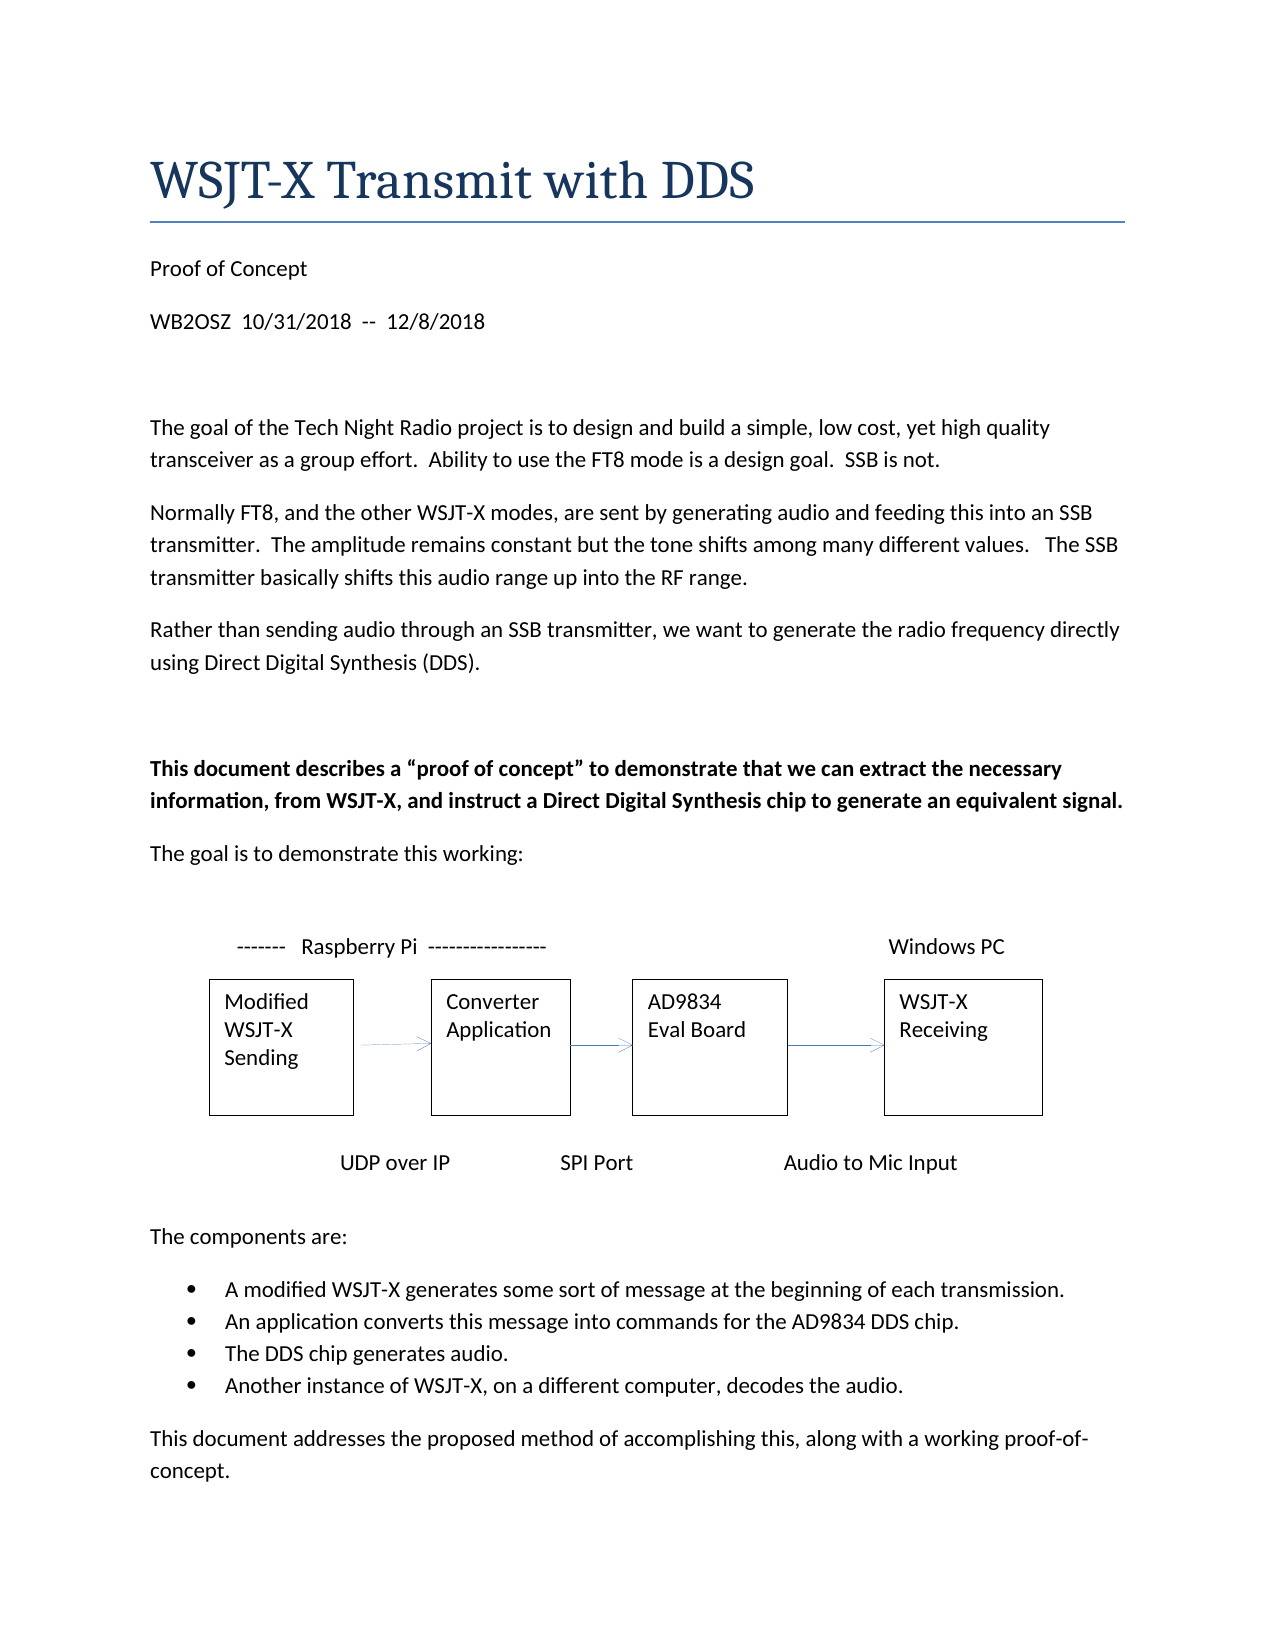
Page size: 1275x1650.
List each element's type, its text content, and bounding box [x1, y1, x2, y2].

title WSJT-X Transmit with DDS [150, 150, 1125, 221]
text The goal of the Tech Night Radio project is to design and build a simple, low cost, yet high quality transceiver as a group effort. Ability to use the FT8 mode is a design goal. SSB is not. [150, 413, 1125, 473]
list An application converts this message into commands for the AD9834 DDS chip. [187, 1307, 1125, 1335]
text Normally FT8, and the other WSJT-X modes, are sent by generating audio and feeding this into an SSB transmitter. The amplitude remains constant but the tone shifts among many different values. The SSB transmitter basically shifts this audio range up into the RF range. [150, 498, 1125, 591]
list The DDS chip generates audio. [187, 1339, 1125, 1367]
text The goal is to demonstrate this working: [150, 839, 1125, 867]
text This document describes a “proof of concept” to demonstrate that we can extract the necessary information, from WSJT-X, and instruct a Direct Digital Synthesis chip to generate an equivalent signal. [150, 754, 1125, 814]
text WB2OSZ 10/31/2018 -- 12/8/2018 [150, 307, 1125, 335]
text Rather than sending audio through an SSB transmitter, we want to generate the radio frequency directly using Direct Digital Synthesis (DDS). [150, 616, 1125, 676]
text Proof of Concept [150, 254, 1125, 282]
text The components are: [150, 1222, 1125, 1250]
text This document addresses the proposed method of accomplishing this, along with a working proof-of-concept. [150, 1424, 1125, 1485]
list Another instance of WSJT-X, on a different computer, decodes the audio. [187, 1371, 1125, 1399]
list A modified WSJT-X generates some sort of message at the beginning of each transmission. [187, 1275, 1125, 1303]
